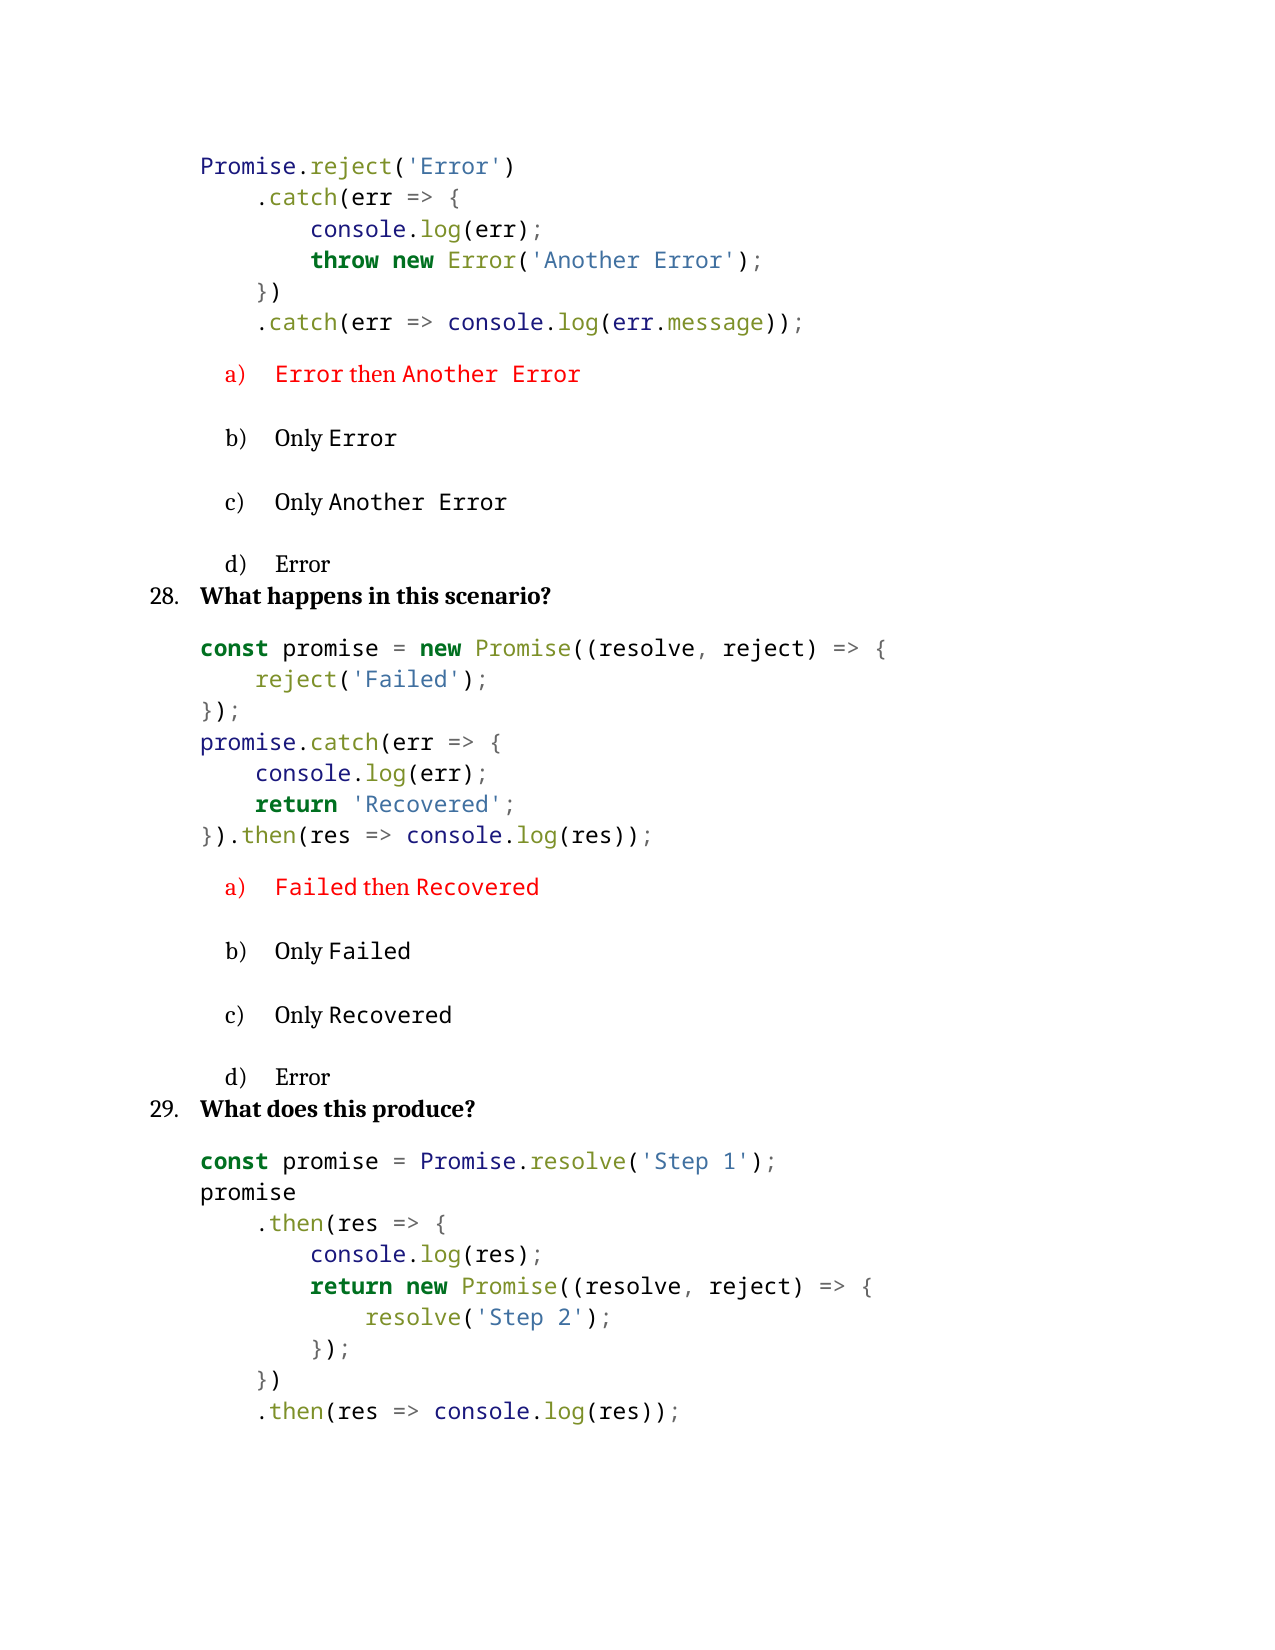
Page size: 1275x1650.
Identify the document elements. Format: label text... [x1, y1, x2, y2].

list Error then Another Error [225, 358, 1125, 418]
list Only Failed [225, 935, 1125, 995]
list Error [225, 549, 1125, 578]
list Only Error [225, 422, 1125, 482]
list Failed then Recovered [225, 871, 1125, 931]
list const promise = new Promise((resolve, reject) => { reject('Failed'); }); promise.catch(err => { console.log(err); return 'Recovered'; }).then(res => console.log(res)); [150, 632, 1125, 850]
list Only Another Error [225, 486, 1125, 546]
list What does this produce? [150, 1095, 1125, 1124]
list What happens in this scenario? [150, 582, 1125, 611]
list Promise.reject('Error') .catch(err => { console.log(err); throw new Error('Another Error'); }) .catch(err => console.log(err.message)); [150, 150, 1125, 337]
list const promise = Promise.resolve('Step 1'); promise .then(res => { console.log(res); return new Promise((resolve, reject) => { resolve('Step 2'); }); }) .then(res => console.log(res)); [150, 1144, 1125, 1426]
list Error [225, 1062, 1125, 1091]
list Only Recovered [225, 999, 1125, 1059]
